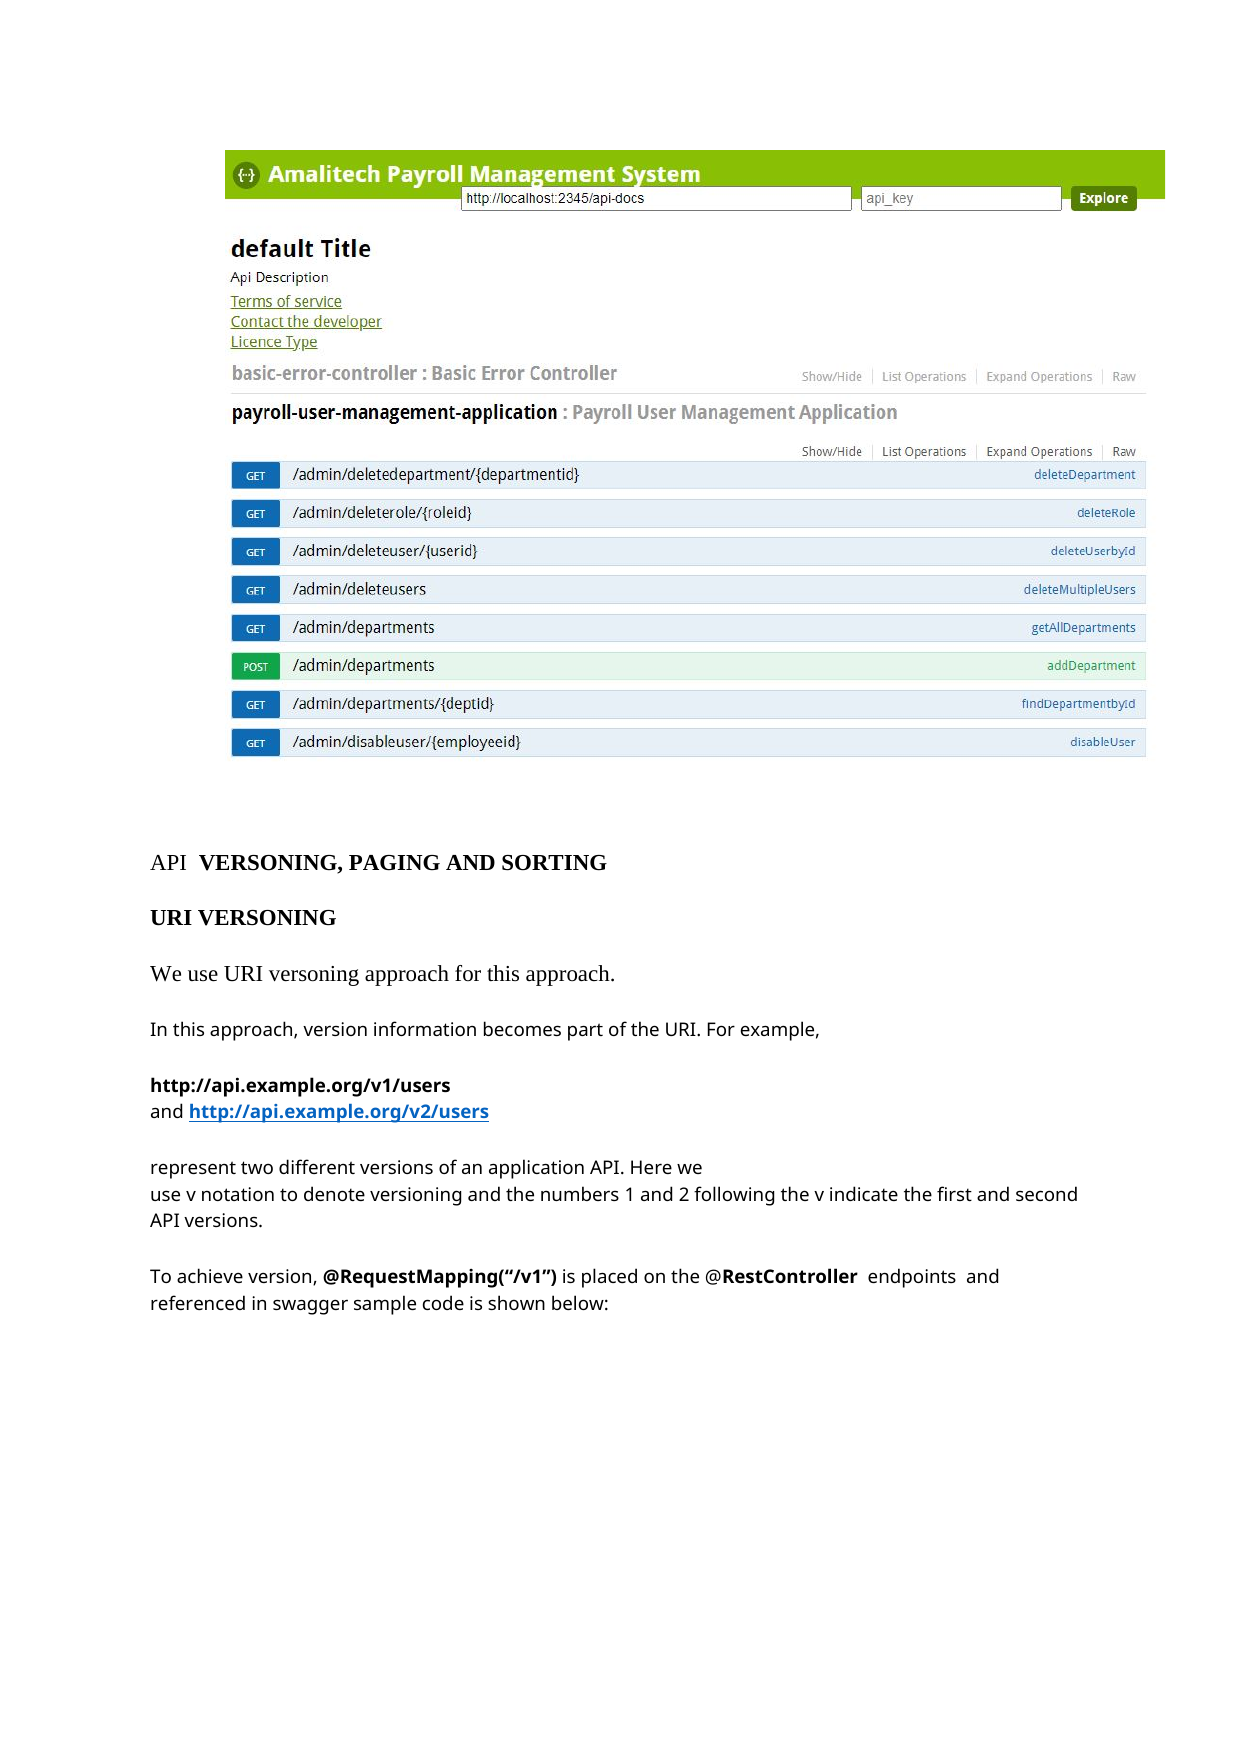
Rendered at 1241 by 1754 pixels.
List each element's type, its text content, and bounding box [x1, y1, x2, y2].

text represent two different versions of an application API. Here we use v notation to denote versioning and the numbers 1 and 2 following the v indicate the first and second API versions. [150, 1153, 1090, 1233]
text In this approach, version information becomes part of the URI. For example, [150, 1016, 1090, 1042]
text We use URI versoning approach for this approach. [150, 960, 1090, 986]
text URI VERSONING [150, 904, 1090, 931]
text http://api.example.org/v1/users and http://api.example.org/v2/users [150, 1071, 1090, 1124]
text API VERSONING, PAGING AND SORTING [150, 848, 1090, 875]
picture [225, 150, 1166, 764]
text To achieve version, @RequestMapping(“/v1”) is placed on the @RestController endpoints and referenced in swagger sample code is shown below: [150, 1262, 1090, 1316]
